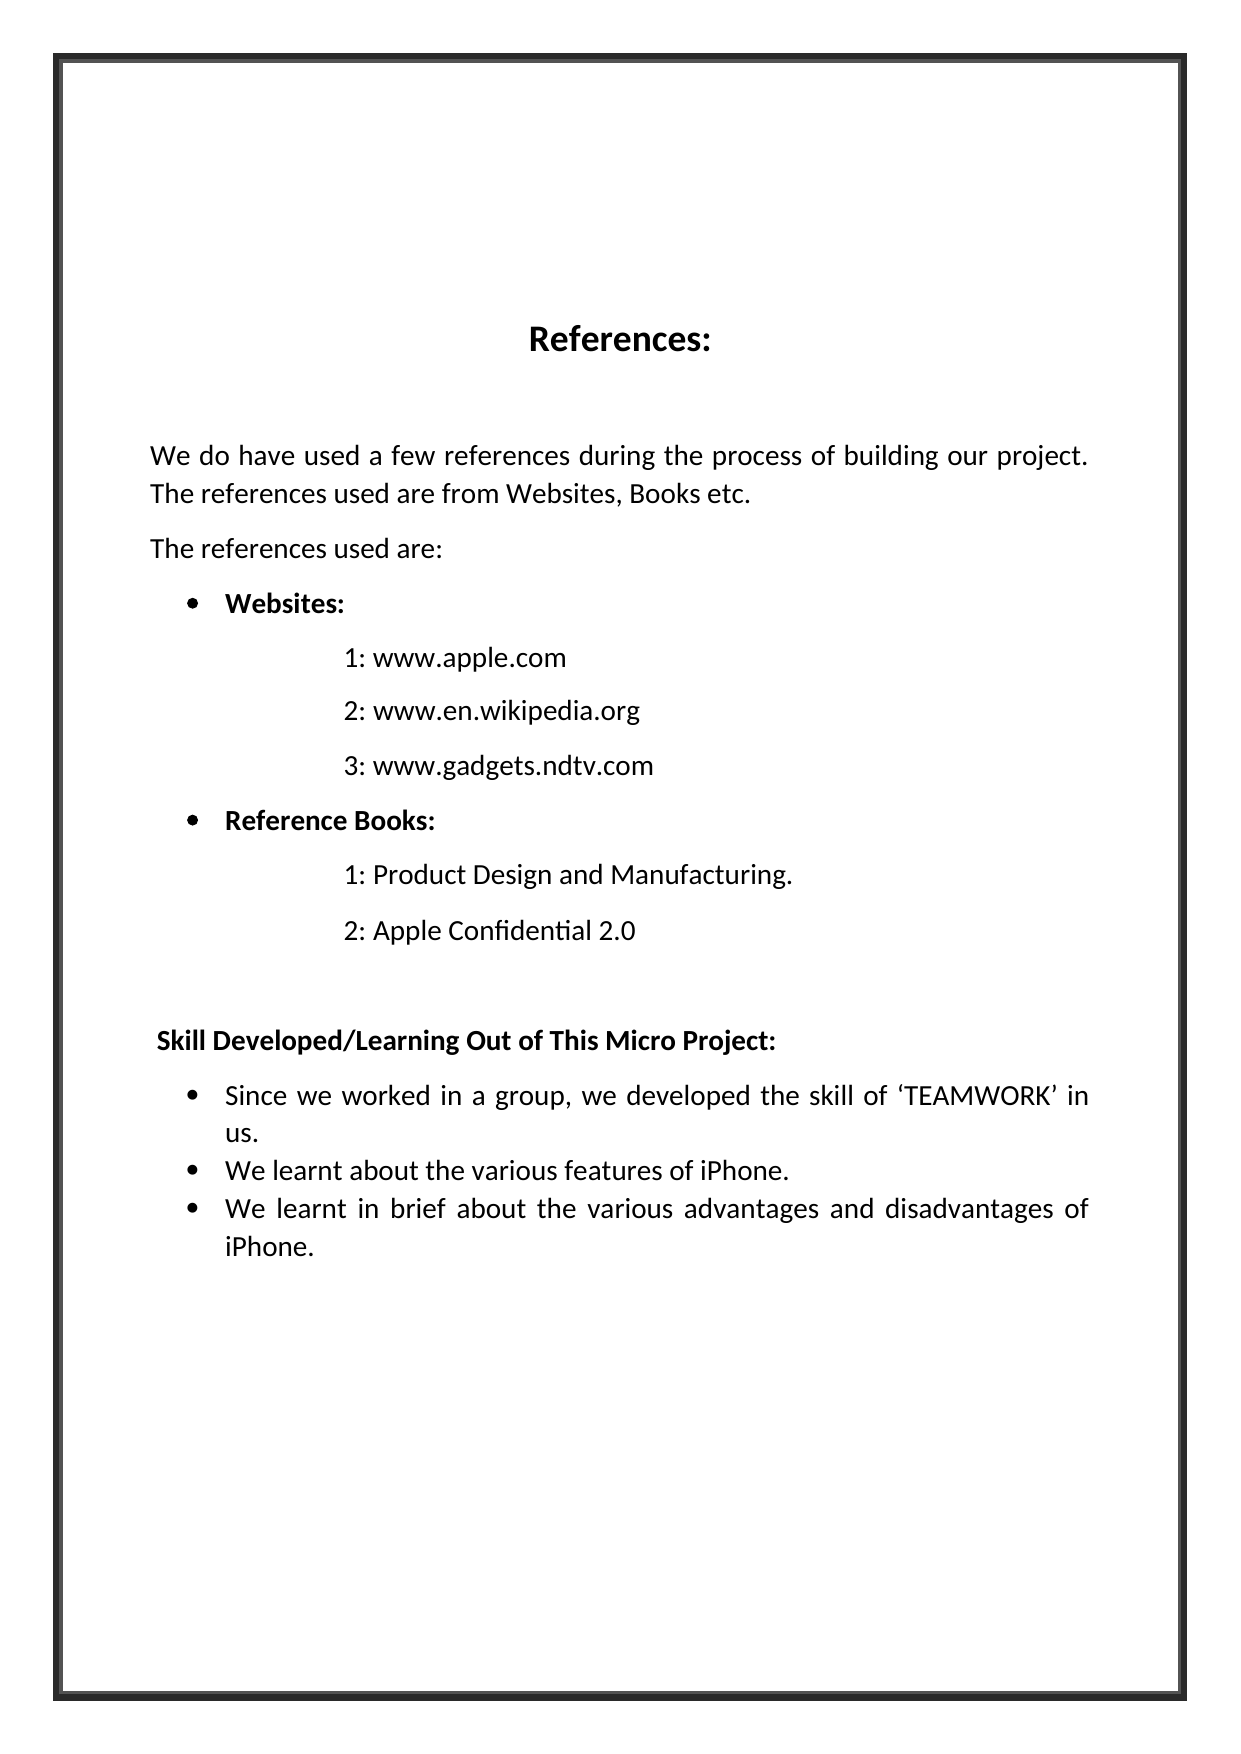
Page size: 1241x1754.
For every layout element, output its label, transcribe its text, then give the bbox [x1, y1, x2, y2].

list We learnt about the various features of iPhone. [187, 1152, 1090, 1188]
list Reference Books: [187, 802, 1090, 838]
text 1: Product Design and Manufacturing. [225, 856, 1090, 892]
text We do have used a few references during the process of building our project. The references used are from Websites, Books etc. [150, 437, 1090, 511]
text Skill Developed/Learning Out of This Micro Project: [150, 1022, 1090, 1057]
list We learnt in brief about the various advantages and disadvantages of iPhone. [187, 1190, 1090, 1263]
text 1: www.apple.com [225, 639, 1090, 675]
text 3: www.gadgets.ndtv.com [225, 747, 1090, 783]
list Websites: [187, 585, 1090, 621]
list Since we worked in a group, we developed the skill of ‘TEAMWORK’ in us. [187, 1077, 1090, 1150]
text 2: Apple Confidential 2.0 [225, 912, 1090, 947]
text References: [150, 315, 1090, 361]
text 2: www.en.wikipedia.org [225, 692, 1090, 727]
text The references used are: [150, 530, 1090, 566]
